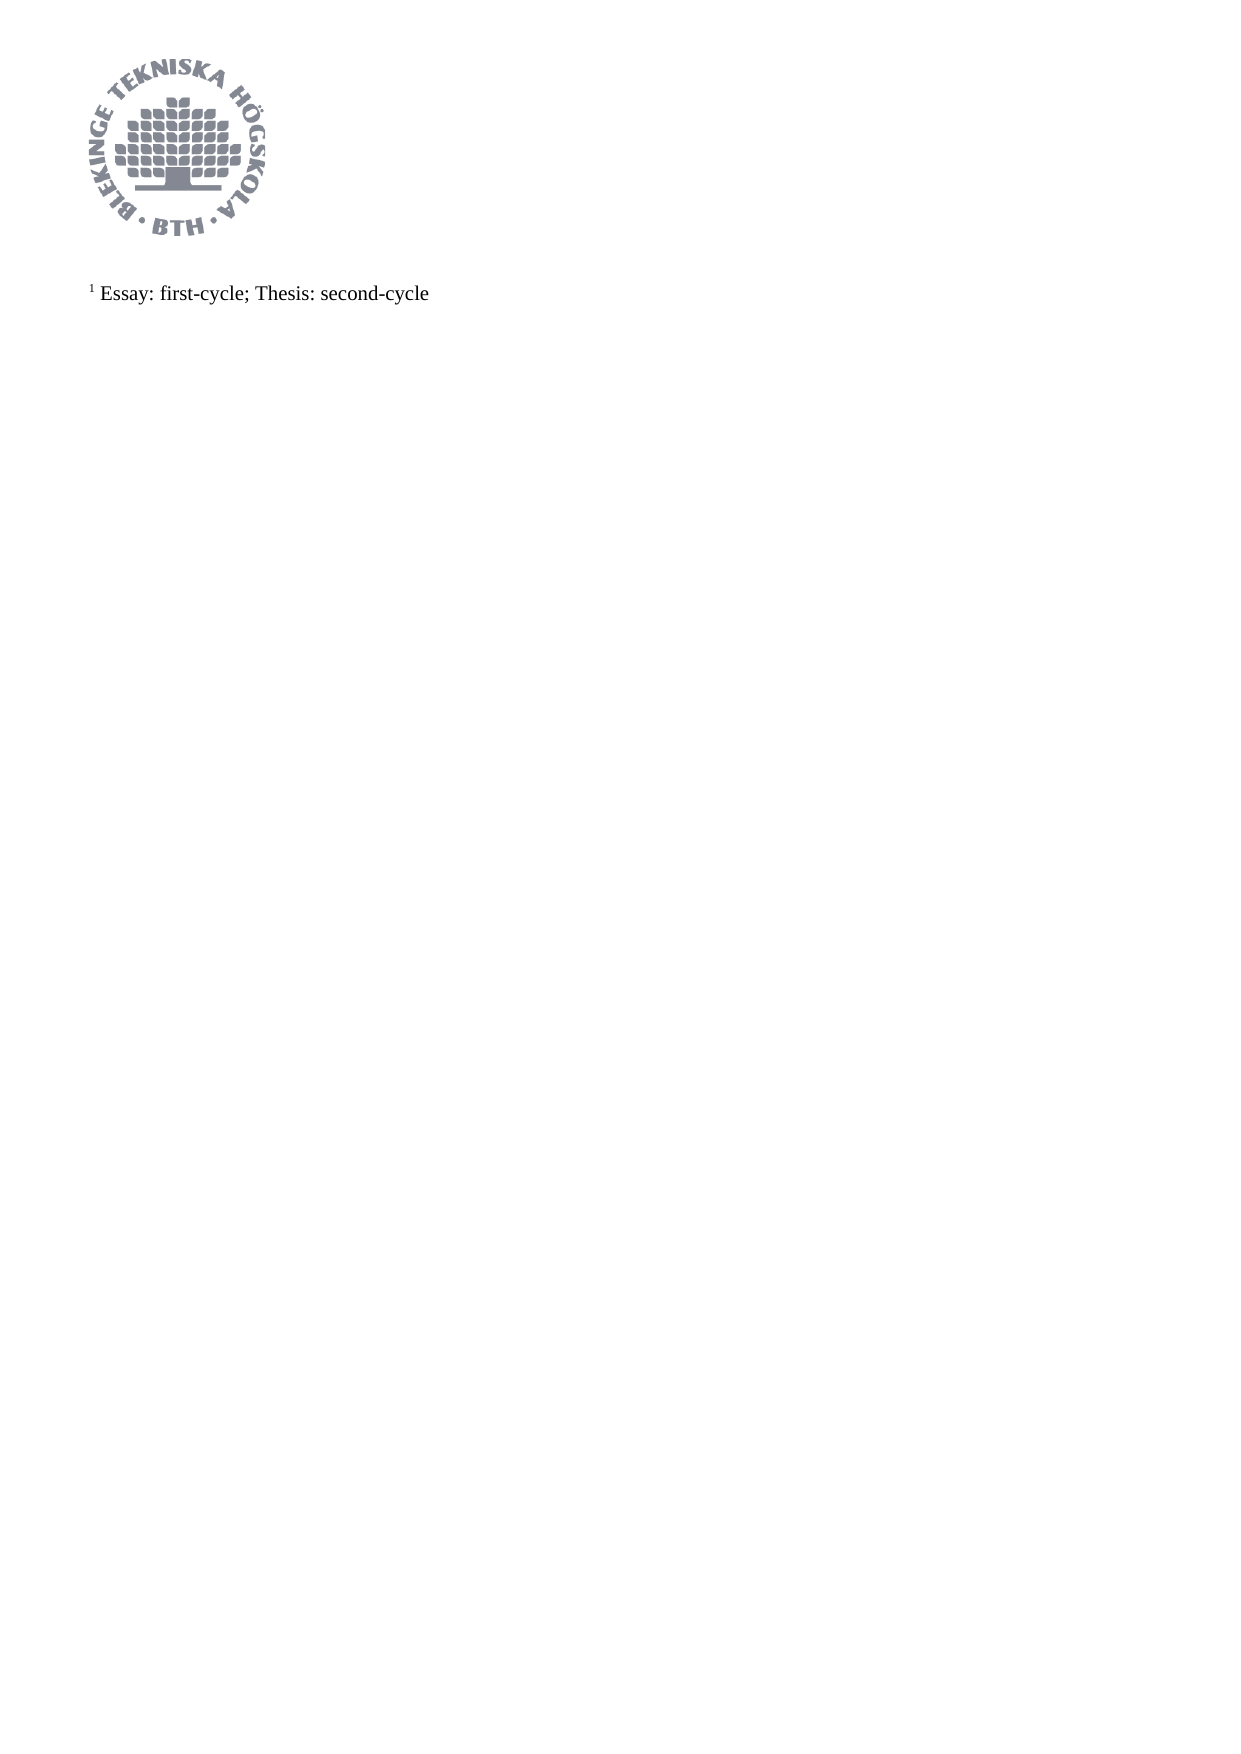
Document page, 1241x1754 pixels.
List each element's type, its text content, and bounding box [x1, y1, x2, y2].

picture [88, 59, 266, 236]
text 1 Essay: first-cycle; Thesis: second-cycle [89, 281, 1152, 305]
